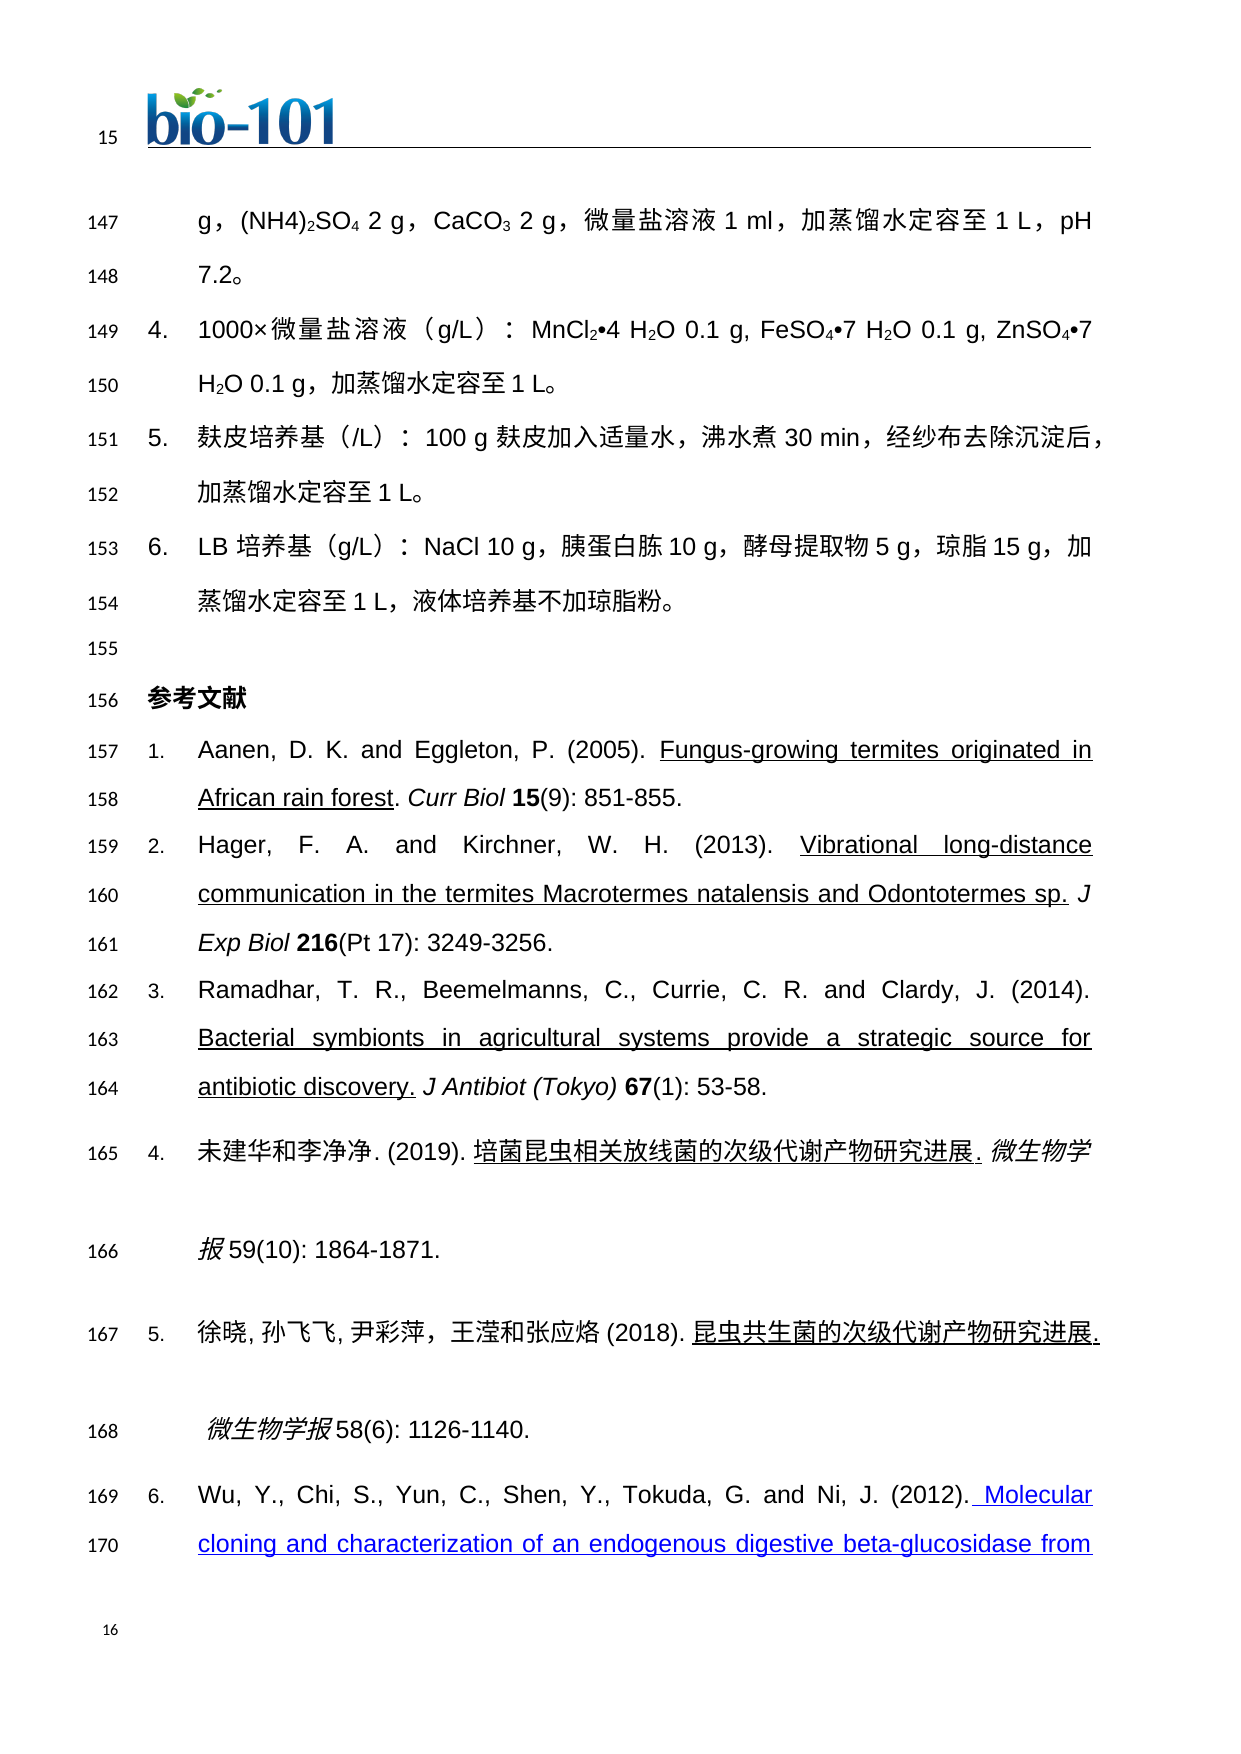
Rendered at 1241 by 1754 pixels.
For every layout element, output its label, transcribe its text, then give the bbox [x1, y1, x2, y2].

list 麸皮培养基（/L）：100 g 麸皮加入适量水，沸水煮30 min，经纱布去除沉淀后，加蒸馏水定容至1 L。 [148, 418, 1092, 508]
list 可溶性淀粉培养基（g/L）：可溶性淀粉10 g，K2HPO4 1 g，MgSO4 1 g，NaCl 1 g，(NH4)2SO4 2 g，CaCO3 2 g，微量盐溶液1 ml，加蒸馏水定容至1 L，pH 7.2。 [148, 200, 1092, 291]
list 徐晓, 孙飞飞, 尹彩萍，王滢和张应烙 (2018). 昆虫共生菌的次级代谢产物研究进展. 微生物学报 58(6): 1126-1140. [148, 1298, 1092, 1460]
list Aanen, D. K. and Eggleton, P. (2005). Fungus-growing termites originated in African rain forest. Curr Biol 15(9): 851-855. [148, 733, 1092, 814]
list LB 培养基（g/L）：NaCl 10 g，胰蛋白胨10 g，酵母提取物5 g，琼脂15 g，加蒸馏水定容至1 L，液体培养基不加琼脂粉。 [148, 527, 1092, 617]
picture [147, 88, 333, 145]
list Ramadhar, T. R., Beemelmanns, C., Currie, C. R. and Clardy, J. (2014). Bacterial symbionts in agricultural systems provide a strategic source for antibiotic discovery. J Antibiot (Tokyo) 67(1): 53-58. [148, 973, 1092, 1103]
list 1000×微量盐溶液（g/L）：MnCl2•4 H2O 0.1 g, FeSO4•7 H2O 0.1 g, ZnSO4•7 H2O 0.1 g，加蒸馏水定容至1 L。 [148, 309, 1092, 400]
list 未建华和李净净. (2019). 培菌昆虫相关放线菌的次级代谢产物研究进展. 微生物学报 59(10): 1864-1871. [148, 1117, 1092, 1280]
list Hager, F. A. and Kirchner, W. H. (2013). Vibrational long-distance communication in the termites Macrotermes natalensis and Odontotermes sp. J Exp Biol 216(Pt 17): 3249-3256. [148, 828, 1092, 958]
text 参考文献 [148, 678, 1092, 715]
